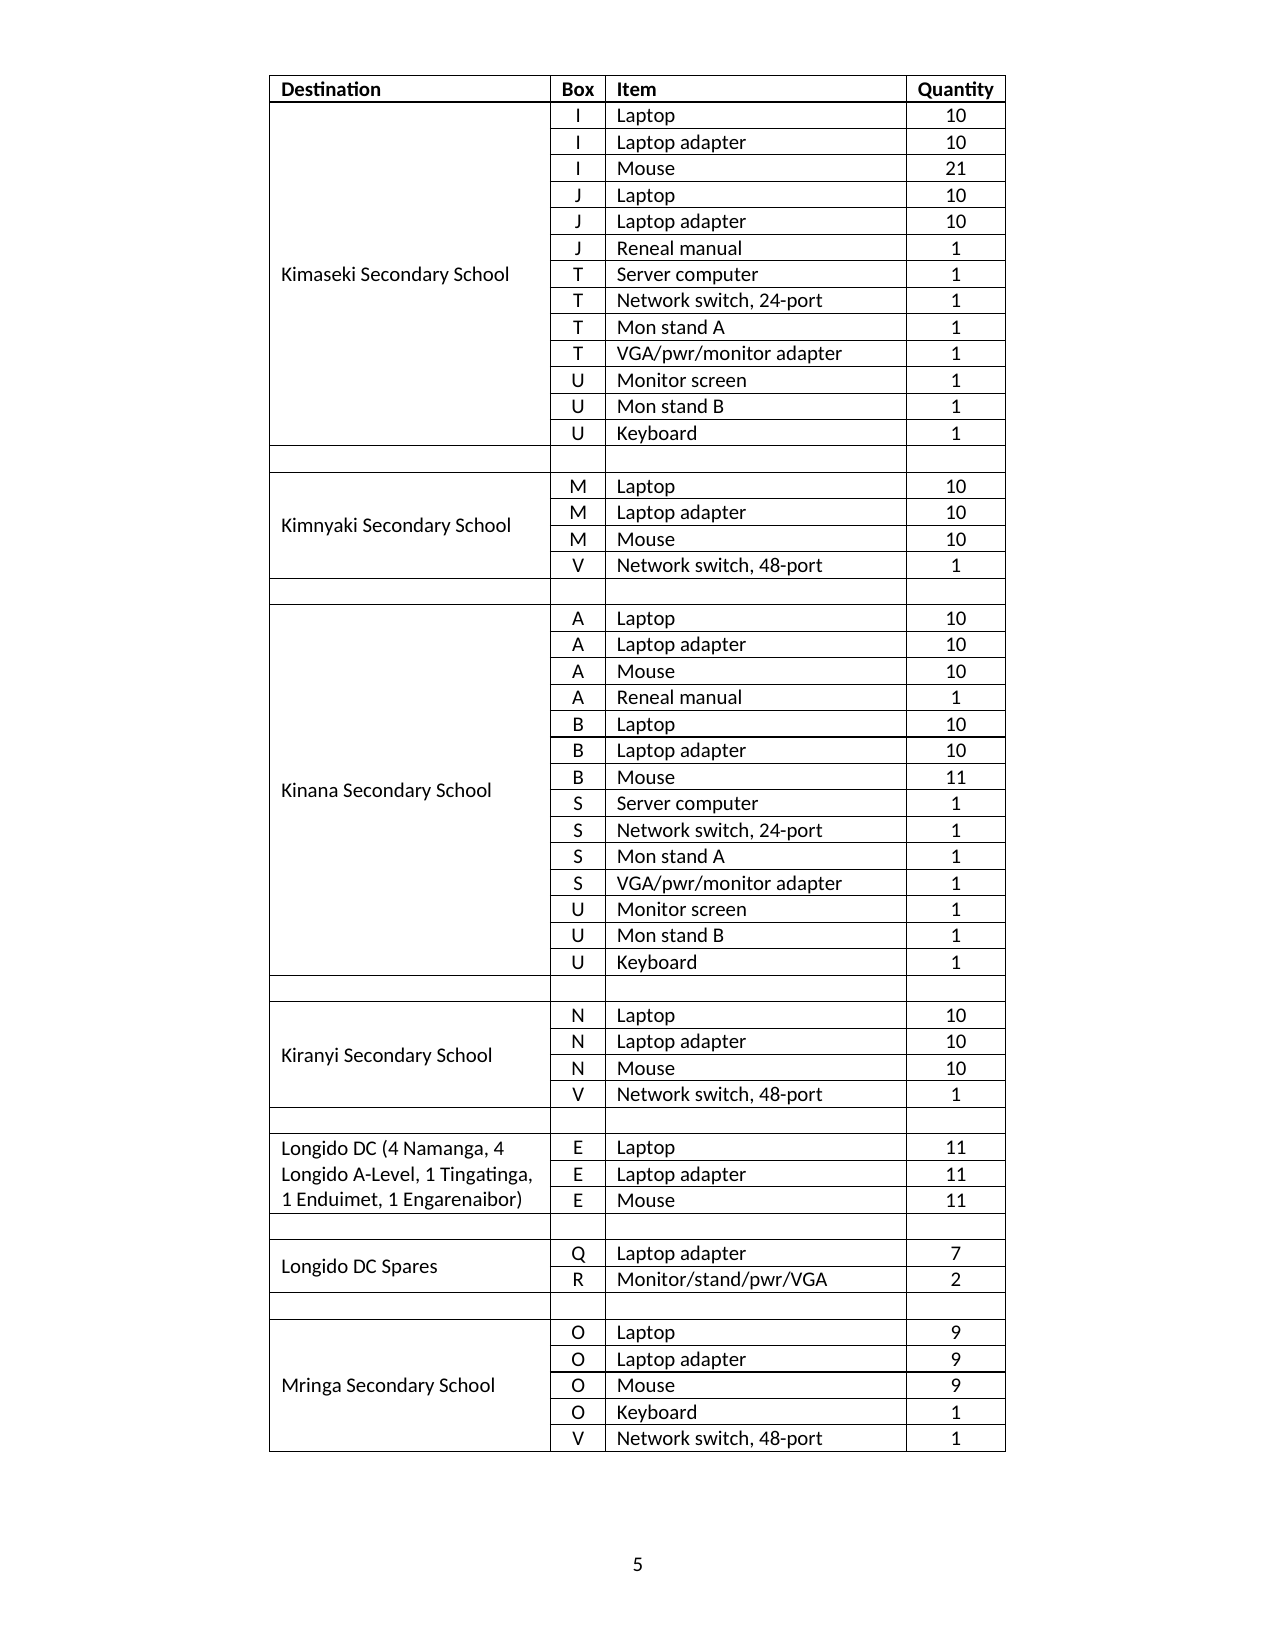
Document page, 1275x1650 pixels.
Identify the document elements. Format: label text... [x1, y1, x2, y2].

table_cell Laptop adapter [606, 1029, 906, 1054]
table_cell [270, 579, 550, 604]
table_cell V [551, 1425, 605, 1451]
table_cell 10 [907, 1055, 1005, 1080]
table_cell [551, 1108, 605, 1133]
table_cell J [551, 235, 605, 260]
table_cell O [551, 1346, 605, 1371]
table_cell J [551, 182, 605, 207]
table_cell E [551, 1134, 605, 1160]
table_cell 11 [907, 764, 1005, 789]
table_cell 1 [907, 923, 1005, 948]
table_cell O [551, 1373, 605, 1398]
table_cell T [551, 341, 605, 366]
table_cell O [551, 1399, 605, 1424]
table_cell 1 [907, 235, 1005, 260]
table_cell 11 [907, 1134, 1005, 1160]
table_cell 11 [907, 1187, 1005, 1213]
table_cell Network switch, 48-port [606, 1081, 906, 1107]
table_cell [551, 976, 605, 1001]
table_cell 1 [907, 314, 1005, 339]
table_cell 11 [907, 1161, 1005, 1186]
table_cell Laptop adapter [606, 1161, 906, 1186]
table_cell Q [551, 1240, 605, 1266]
table_cell 1 [907, 685, 1005, 710]
table_cell Mouse [606, 526, 906, 551]
table_cell 10 [907, 526, 1005, 551]
table_cell 10 [907, 103, 1005, 128]
table_cell 7 [907, 1240, 1005, 1266]
table_cell R [551, 1267, 605, 1292]
table_cell M [551, 473, 605, 498]
table_cell V [551, 1081, 605, 1107]
table_cell Laptop [606, 711, 906, 736]
table_cell 1 [907, 394, 1005, 419]
table_cell 10 [907, 182, 1005, 207]
table_cell 10 [907, 499, 1005, 525]
table_cell Laptop adapter [606, 499, 906, 525]
table_cell [551, 1214, 605, 1239]
table_cell Longido DC (4 Namanga, 4 Longido A-Level, 1 Tingatinga, 1 Enduimet, 1 Engarenaibor) [270, 1134, 550, 1213]
table_cell 1 [907, 870, 1005, 895]
table_cell Laptop adapter [606, 738, 906, 763]
table_cell S [551, 790, 605, 816]
table_cell Laptop [606, 473, 906, 498]
table_header Item [606, 76, 906, 101]
table_cell S [551, 843, 605, 869]
table_cell J [551, 208, 605, 234]
table_cell Mouse [606, 1373, 906, 1398]
table_cell Mon stand A [606, 843, 906, 869]
table_cell Mon stand B [606, 923, 906, 948]
table_cell Reneal manual [606, 235, 906, 260]
table_cell 9 [907, 1373, 1005, 1398]
table_cell [606, 446, 906, 472]
table_cell Laptop adapter [606, 1240, 906, 1266]
table_header Quantity [907, 76, 1005, 101]
table_cell Keyboard [606, 420, 906, 445]
table_cell 10 [907, 208, 1005, 234]
table_cell [907, 579, 1005, 604]
table_cell [907, 1108, 1005, 1133]
table_cell U [551, 949, 605, 974]
table_cell [551, 1293, 605, 1318]
table_cell 10 [907, 738, 1005, 763]
table_cell U [551, 394, 605, 419]
table_cell Kinana Secondary School [270, 605, 550, 974]
table_cell Network switch, 24-port [606, 288, 906, 313]
table_cell T [551, 288, 605, 313]
table_cell N [551, 1002, 605, 1027]
table_cell S [551, 817, 605, 842]
table_cell I [551, 103, 605, 128]
table_cell Kimaseki Secondary School [270, 103, 550, 445]
table_cell Mouse [606, 155, 906, 181]
table_cell E [551, 1161, 605, 1186]
table_cell U [551, 420, 605, 445]
table_cell VGA/pwr/monitor adapter [606, 870, 906, 895]
table_cell Laptop [606, 605, 906, 631]
table_cell 1 [907, 949, 1005, 974]
table_cell Laptop [606, 1002, 906, 1027]
table_cell [907, 446, 1005, 472]
table_cell A [551, 685, 605, 710]
table_cell M [551, 526, 605, 551]
table_cell V [551, 552, 605, 578]
table_cell [270, 1108, 550, 1133]
table_cell [606, 1293, 906, 1318]
table_cell Keyboard [606, 949, 906, 974]
table_cell I [551, 129, 605, 154]
table_cell B [551, 764, 605, 789]
table_cell [551, 446, 605, 472]
table_cell [907, 1293, 1005, 1318]
table_cell I [551, 155, 605, 181]
table_cell Mringa Secondary School [270, 1320, 550, 1451]
table_cell Monitor screen [606, 367, 906, 392]
table_cell 10 [907, 1002, 1005, 1027]
table_cell Network switch, 48-port [606, 552, 906, 578]
table_cell Network switch, 24-port [606, 817, 906, 842]
table_cell 10 [907, 658, 1005, 683]
table_cell Mouse [606, 1055, 906, 1080]
table_cell Monitor/stand/pwr/VGA [606, 1267, 906, 1292]
table_cell Laptop adapter [606, 1346, 906, 1371]
table_cell 1 [907, 341, 1005, 366]
table_cell Server computer [606, 261, 906, 287]
table_cell [907, 1214, 1005, 1239]
table_cell 9 [907, 1320, 1005, 1345]
table_cell 21 [907, 155, 1005, 181]
table_cell A [551, 605, 605, 631]
table_cell Laptop adapter [606, 208, 906, 234]
table_cell 10 [907, 711, 1005, 736]
table_cell B [551, 711, 605, 736]
table_cell Kimnyaki Secondary School [270, 473, 550, 578]
table_cell Laptop adapter [606, 632, 906, 657]
table_cell T [551, 314, 605, 339]
table_cell U [551, 923, 605, 948]
table_cell U [551, 896, 605, 922]
table_cell E [551, 1187, 605, 1213]
table_cell [270, 446, 550, 472]
table_cell Monitor screen [606, 896, 906, 922]
table_cell 1 [907, 367, 1005, 392]
table_cell 1 [907, 790, 1005, 816]
table_cell 10 [907, 605, 1005, 631]
table_cell 1 [907, 843, 1005, 869]
table_cell [270, 1214, 550, 1239]
table_cell Laptop [606, 103, 906, 128]
table_cell Keyboard [606, 1399, 906, 1424]
table_cell U [551, 367, 605, 392]
table_cell 1 [907, 1425, 1005, 1451]
table_cell Server computer [606, 790, 906, 816]
table_cell 10 [907, 1029, 1005, 1054]
table_header Box [551, 76, 605, 101]
table_cell 1 [907, 817, 1005, 842]
table_cell Laptop [606, 182, 906, 207]
table_cell 1 [907, 288, 1005, 313]
table_header Destination [270, 76, 550, 101]
table_cell 1 [907, 420, 1005, 445]
table_cell A [551, 632, 605, 657]
table_cell B [551, 738, 605, 763]
table_cell N [551, 1055, 605, 1080]
table_cell N [551, 1029, 605, 1054]
table_cell Mouse [606, 764, 906, 789]
table_cell 1 [907, 552, 1005, 578]
table_cell VGA/pwr/monitor adapter [606, 341, 906, 366]
table_cell T [551, 261, 605, 287]
table_cell Longido DC Spares [270, 1240, 550, 1292]
table_cell 10 [907, 632, 1005, 657]
table_cell Laptop [606, 1134, 906, 1160]
table_cell Kiranyi Secondary School [270, 1002, 550, 1107]
table_cell [606, 976, 906, 1001]
table_cell Mon stand B [606, 394, 906, 419]
table_cell [606, 579, 906, 604]
table_cell Mon stand A [606, 314, 906, 339]
table_cell [551, 579, 605, 604]
table_cell S [551, 870, 605, 895]
table_cell Reneal manual [606, 685, 906, 710]
table_cell [270, 976, 550, 1001]
table_cell [907, 976, 1005, 1001]
table_cell A [551, 658, 605, 683]
table_cell Laptop adapter [606, 129, 906, 154]
table_cell [606, 1214, 906, 1239]
table_cell 9 [907, 1346, 1005, 1371]
table_cell 1 [907, 261, 1005, 287]
table_cell Mouse [606, 1187, 906, 1213]
table_cell 10 [907, 473, 1005, 498]
table_cell Network switch, 48-port [606, 1425, 906, 1451]
table_cell M [551, 499, 605, 525]
table_cell 2 [907, 1267, 1005, 1292]
table_cell Laptop [606, 1320, 906, 1345]
table_cell 1 [907, 896, 1005, 922]
table_cell 10 [907, 129, 1005, 154]
table_cell [270, 1293, 550, 1318]
table_cell [606, 1108, 906, 1133]
table_cell 1 [907, 1081, 1005, 1107]
table_cell 1 [907, 1399, 1005, 1424]
table_cell Mouse [606, 658, 906, 683]
table_cell O [551, 1320, 605, 1345]
